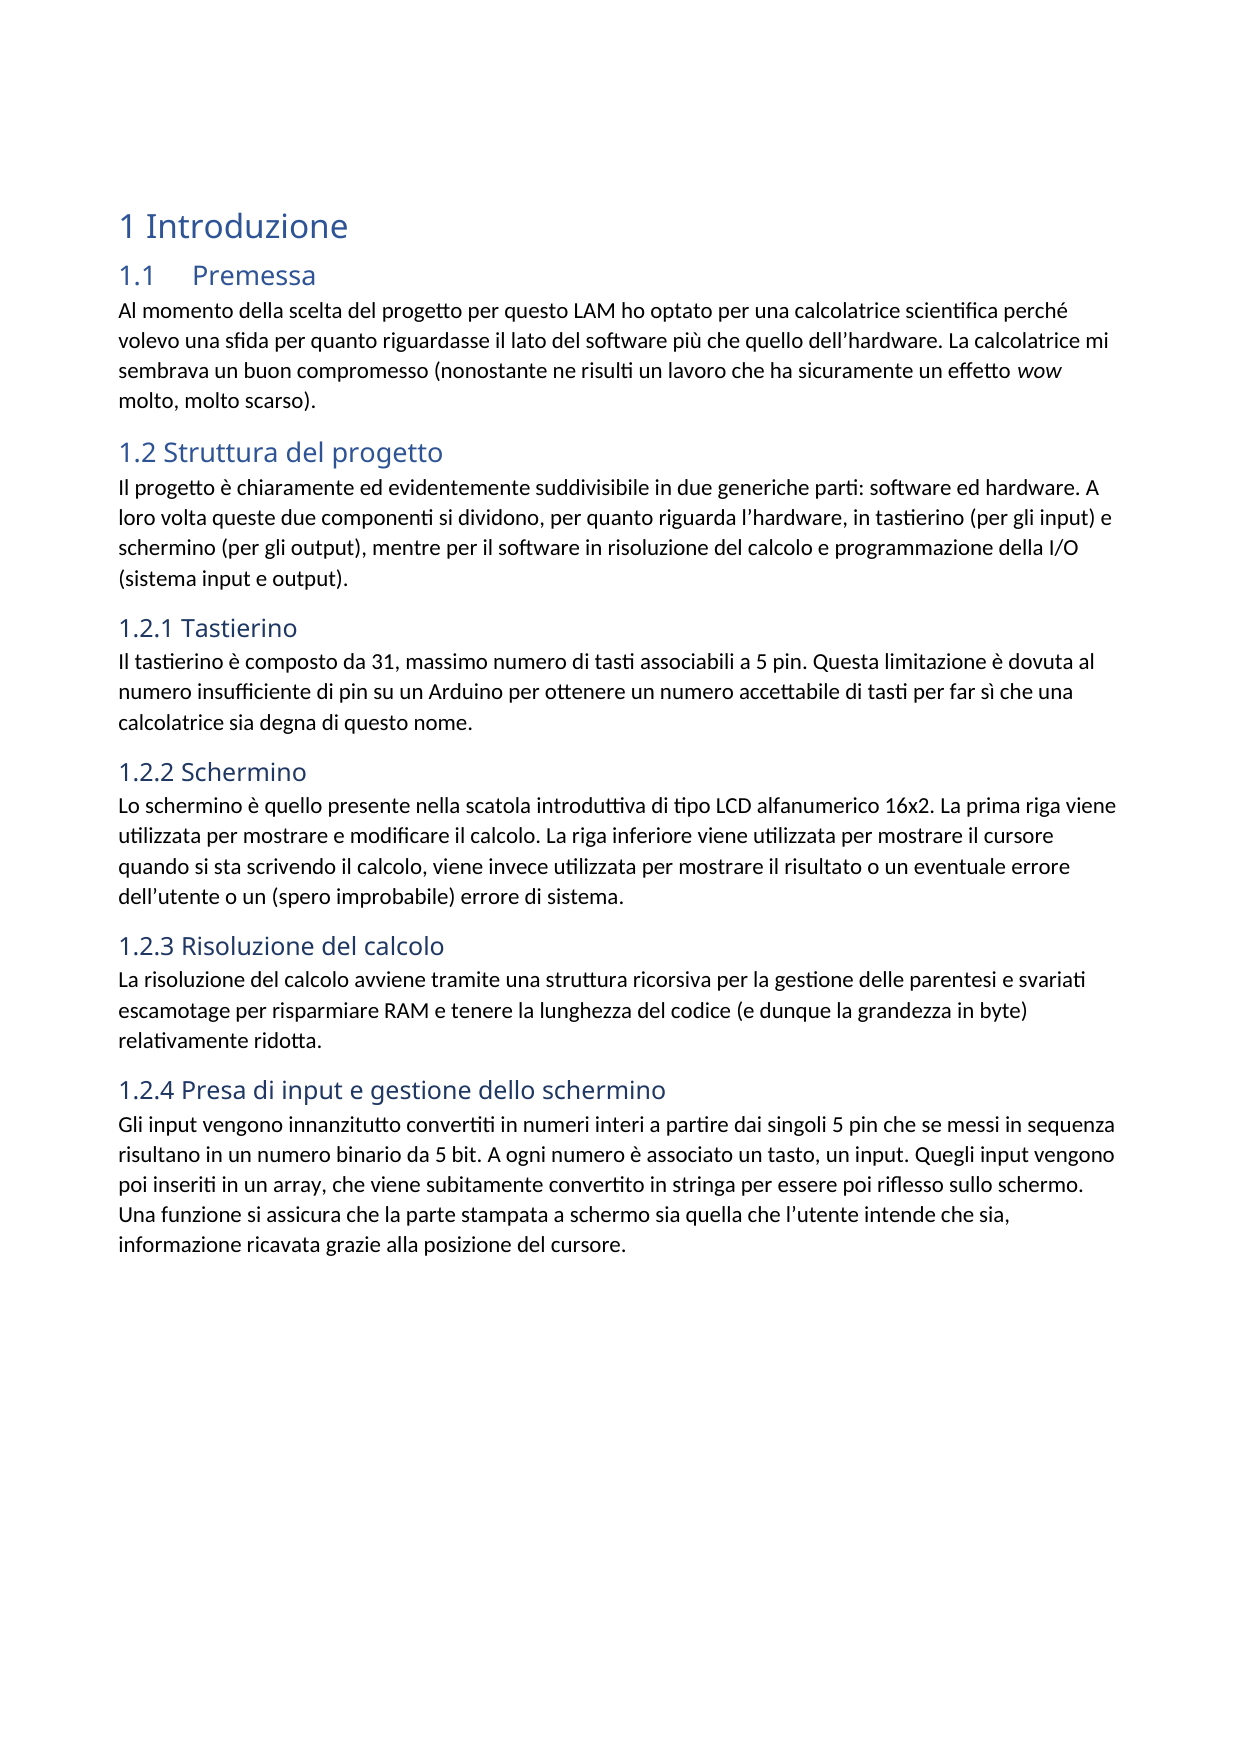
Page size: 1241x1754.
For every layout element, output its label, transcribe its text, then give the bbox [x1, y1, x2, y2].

text Lo schermino è quello presente nella scatola introduttiva di tipo LCD alfanumerico 16x2. La prima riga viene utilizzata per mostrare e modificare il calcolo. La riga inferiore viene utilizzata per mostrare il cursore quando si sta scrivendo il calcolo, viene invece utilizzata per mostrare il risultato o un eventuale errore dell’utente o un (spero improbabile) errore di sistema. [118, 791, 1122, 910]
text Il progetto è chiaramente ed evidentemente suddivisibile in due generiche parti: software ed hardware. A loro volta queste due componenti si dividono, per quanto riguarda l’hardware, in tastierino (per gli input) e schermino (per gli output), mentre per il software in risoluzione del calcolo e programmazione della I/O (sistema input e output). [118, 473, 1122, 592]
subtitle 1.2.3 Risoluzione del calcolo [118, 929, 1122, 963]
subtitle 1.2.1 Tastierino [118, 611, 1122, 644]
text Al momento della scelta del progetto per questo LAM ho optato per una calcolatrice scientifica perché volevo una sfida per quanto riguardasse il lato del software più che quello dell’hardware. La calcolatrice mi sembrava un buon compromesso (nonostante ne risulti un lavoro che ha sicuramente un effetto wow molto, molto scarso). [118, 296, 1122, 414]
subtitle 1.2.2 Schermino [118, 754, 1122, 789]
text Gli input vengono innanzitutto convertiti in numeri interi a partire dai singoli 5 pin che se messi in sequenza risultano in un numero binario da 5 bit. A ogni numero è associato un tasto, un input. Quegli input vengono poi inseriti in un array, che viene subitamente convertito in stringa per essere poi riflesso sullo schermo. Una funzione si assicura che la parte stampata a schermo sia quella che l’utente intende che sia, informazione ricavata grazie alla posizione del cursore. [118, 1110, 1122, 1258]
subtitle 1 Introduzione [118, 203, 1122, 248]
text La risoluzione del calcolo avviene tramite una struttura ricorsiva per la gestione delle parentesi e svariati escamotage per risparmiare RAM e tenere la lunghezza del codice (e dunque la grandezza in byte) relativamente ridotta. [118, 966, 1122, 1054]
subtitle 1.2.4 Presa di input e gestione dello schermino [118, 1073, 1122, 1107]
subtitle 1.2 Struttura del progetto [118, 433, 1122, 470]
subtitle Premessa [118, 256, 1122, 293]
text Il tastierino è composto da 31, massimo numero di tasti associabili a 5 pin. Questa limitazione è dovuta al numero insufficiente di pin su un Arduino per ottenere un numero accettabile di tasti per far sì che una calcolatrice sia degna di questo nome. [118, 647, 1122, 736]
